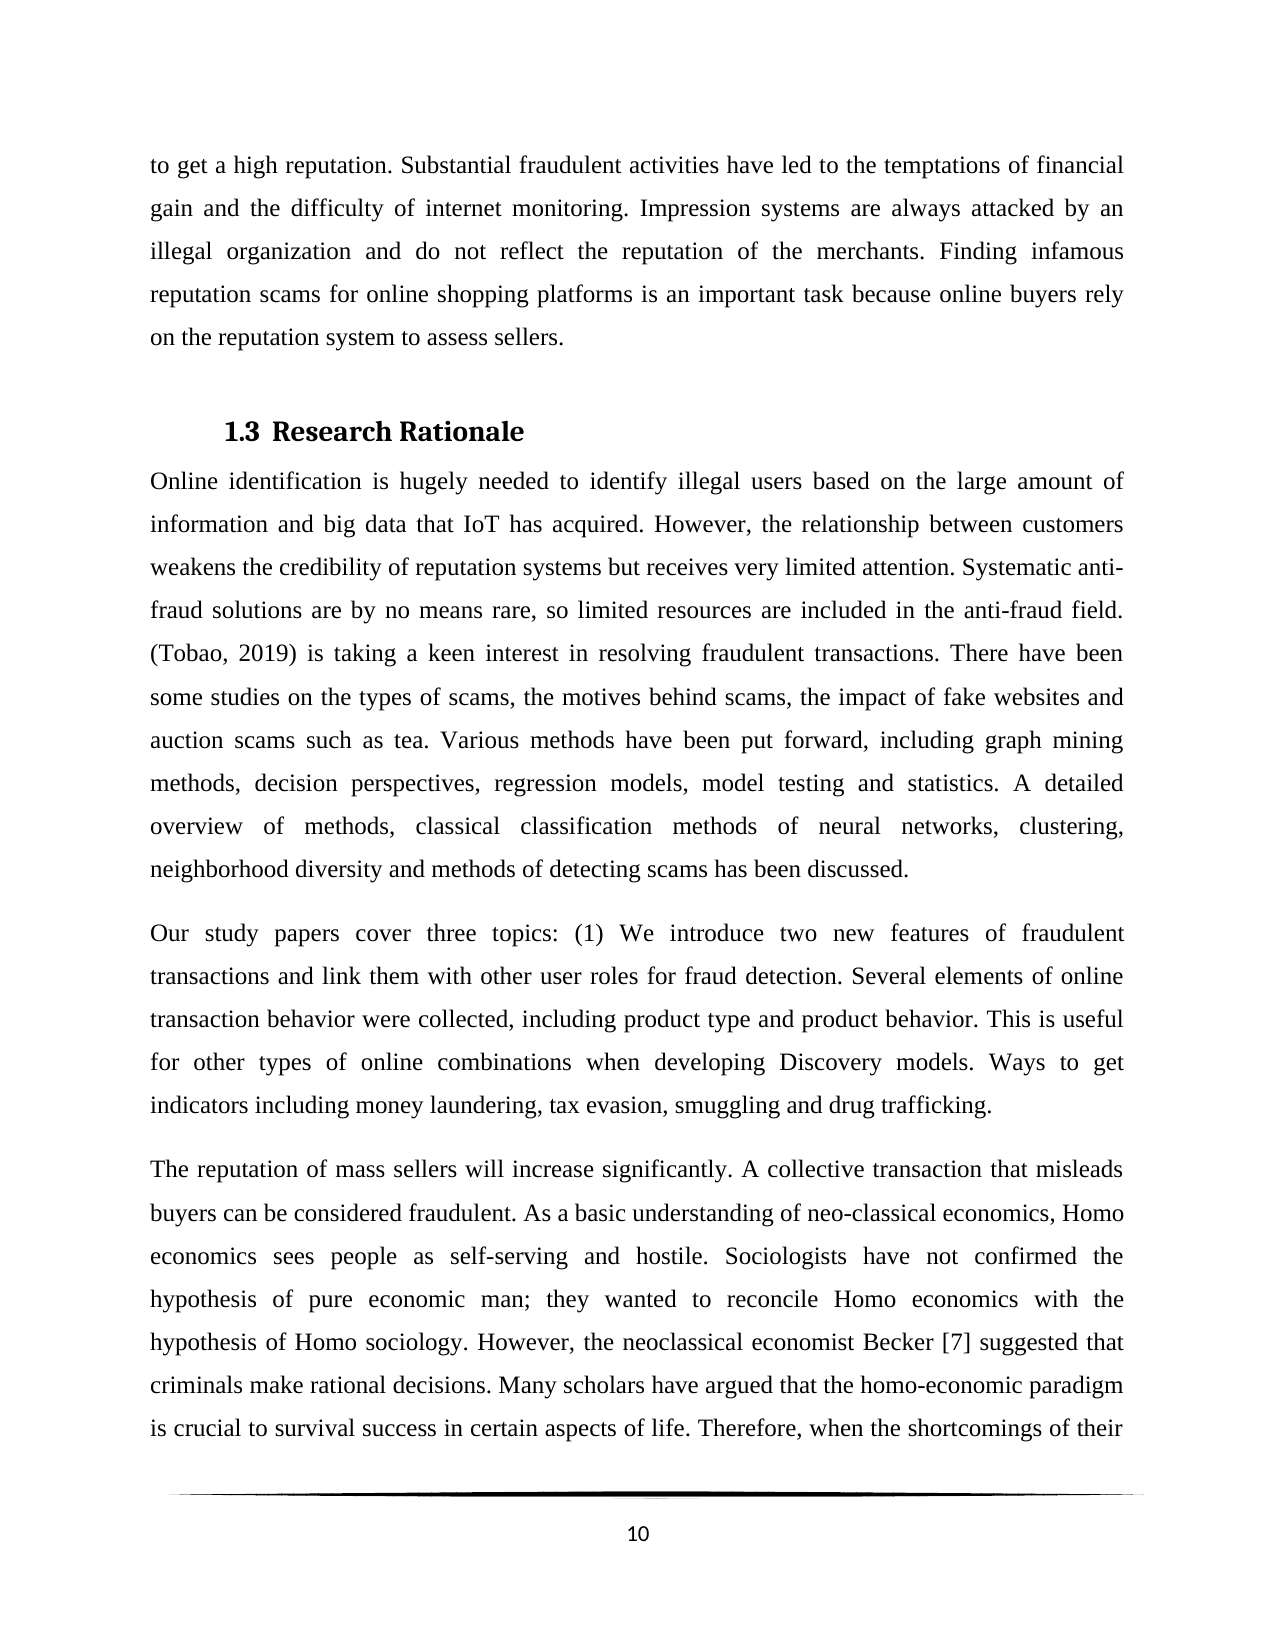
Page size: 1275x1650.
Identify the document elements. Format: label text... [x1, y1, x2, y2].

text Online identification is hugely needed to identify illegal users based on the large amount of information and big data that IoT has acquired. However, the relationship between customers weakens the credibility of reputation systems but receives very limited attention. Systematic anti-fraud solutions are by no means rare, so limited resources are included in the anti-fraud field. (Tobao, 2019) is taking a keen interest in resolving fraudulent transactions. There have been some studies on the types of scams, the motives behind scams, the impact of fake websites and auction scams such as tea. Various methods have been put forward, including graph mining methods, decision perspectives, regression models, model testing and statistics. A detailed overview of methods, classical classification methods of neural networks, clustering, neighborhood diversity and methods of detecting scams has been discussed. [150, 466, 1125, 883]
text Our study papers cover three topics: (1) We introduce two new features of fraudulent transactions and link them with other user roles for fraud detection. Several elements of online transaction behavior were collected, including product type and product behavior. This is useful for other types of online combinations when developing Discovery models. Ways to get indicators including money laundering, tax evasion, smuggling and drug trafficking. [150, 918, 1125, 1119]
subtitle Research Rationale [225, 416, 1125, 449]
picture [168, 1490, 1144, 1499]
